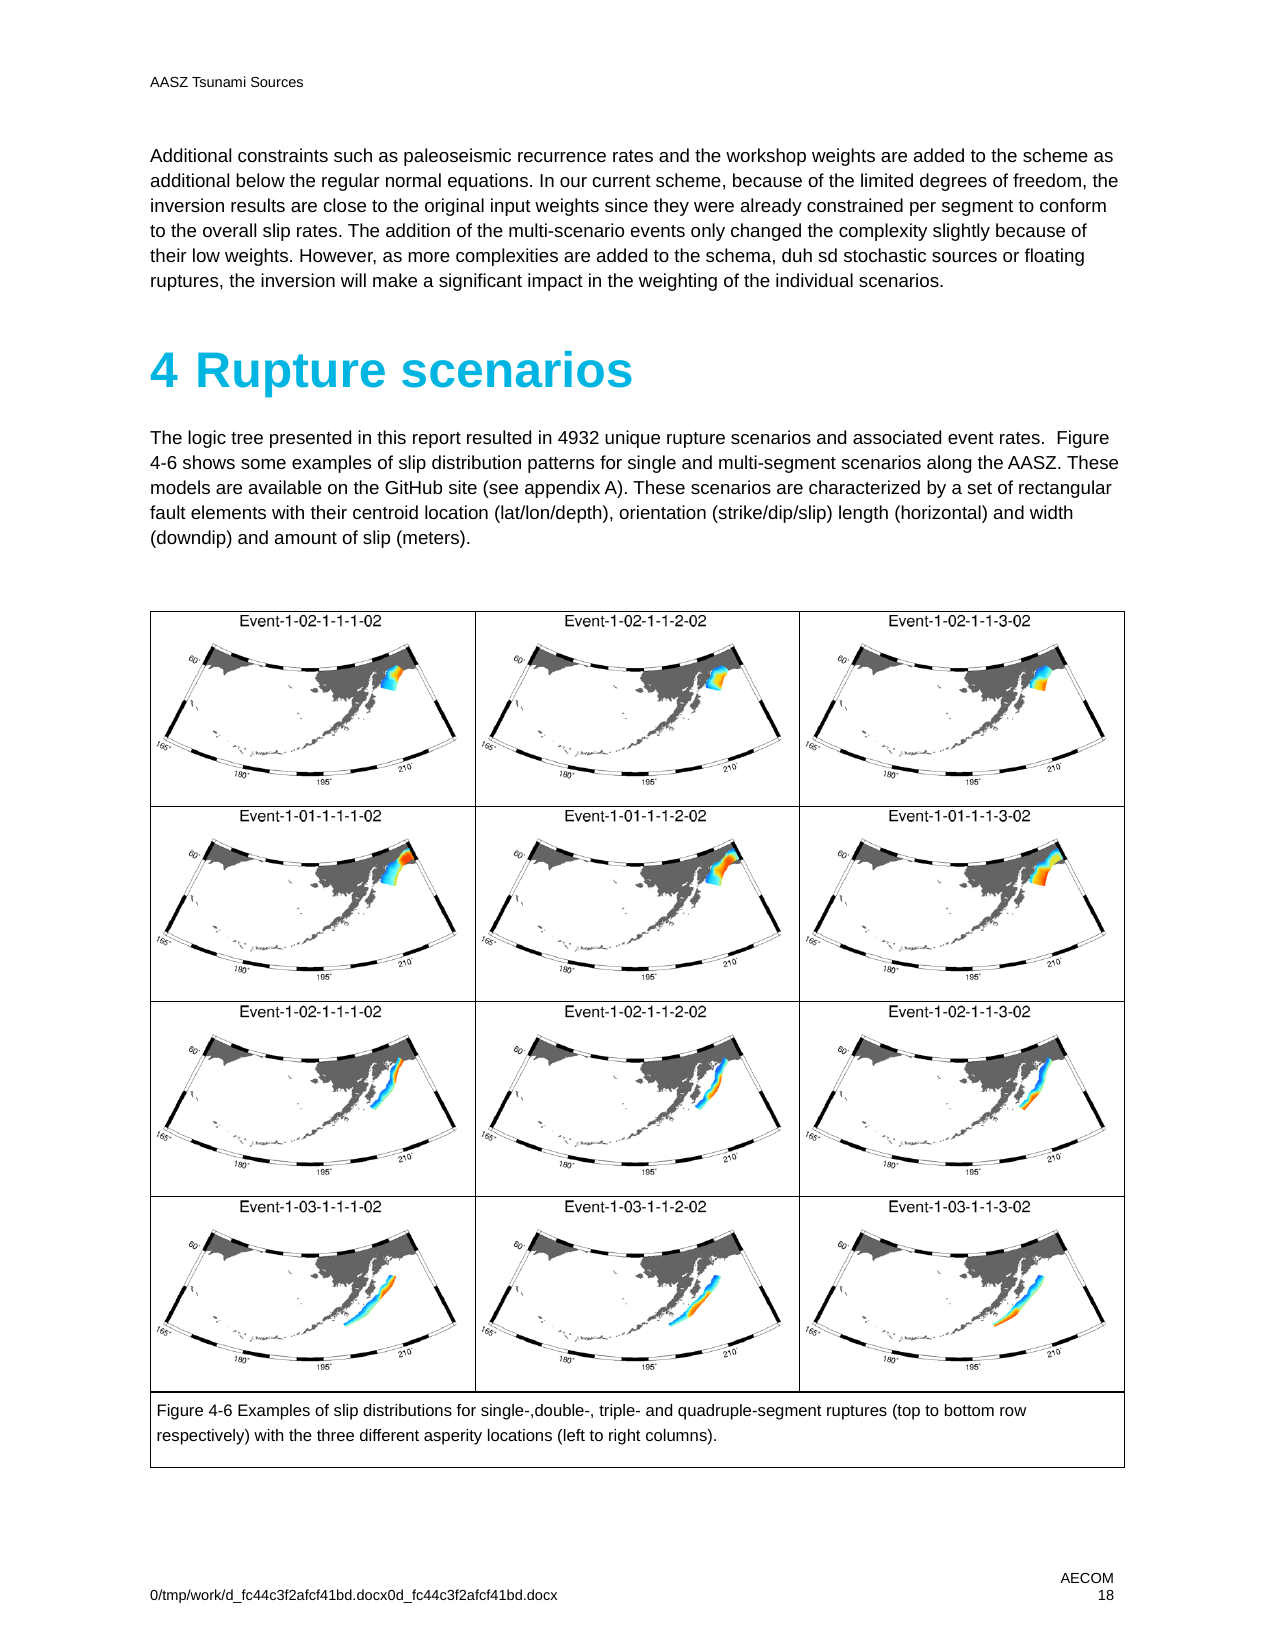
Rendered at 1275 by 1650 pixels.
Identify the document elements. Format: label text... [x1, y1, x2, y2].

picture [805, 1200, 1106, 1370]
picture [156, 810, 457, 980]
picture [156, 1005, 457, 1175]
picture [805, 615, 1106, 785]
table_cell [800, 807, 1124, 1001]
text Additional constraints such as paleoseismic recurrence rates and the workshop weights are added to the scheme as additional below the regular normal equations. In our current scheme, because of the limited degrees of freedom, the inversion results are close to the original input weights since they were already constrained per segment to conform to the overall slip rates. The addition of the multi-scenario events only changed the complexity slightly because of their low weights. However, as more complexities are added to the schema, duh sd stochastic sources or floating ruptures, the inversion will make a significant impact in the weighting of the individual scenarios. [150, 141, 1125, 291]
picture [156, 1200, 457, 1370]
table_cell [476, 1002, 799, 1196]
table_cell [476, 807, 799, 1001]
picture [481, 1200, 782, 1370]
picture [805, 810, 1106, 980]
table_header [476, 612, 799, 806]
picture [481, 1005, 782, 1175]
table_header [800, 612, 1124, 806]
table_cell [800, 1197, 1124, 1391]
table_cell [476, 1197, 799, 1391]
picture [481, 810, 782, 980]
table_cell [151, 1197, 475, 1391]
picture [481, 615, 782, 785]
subtitle Rupture scenarios [150, 341, 1125, 398]
table_cell [800, 1002, 1124, 1196]
table_header [151, 612, 475, 806]
picture [156, 615, 457, 785]
picture [805, 1005, 1106, 1175]
table_cell [151, 1002, 475, 1196]
table_cell [151, 807, 475, 1001]
